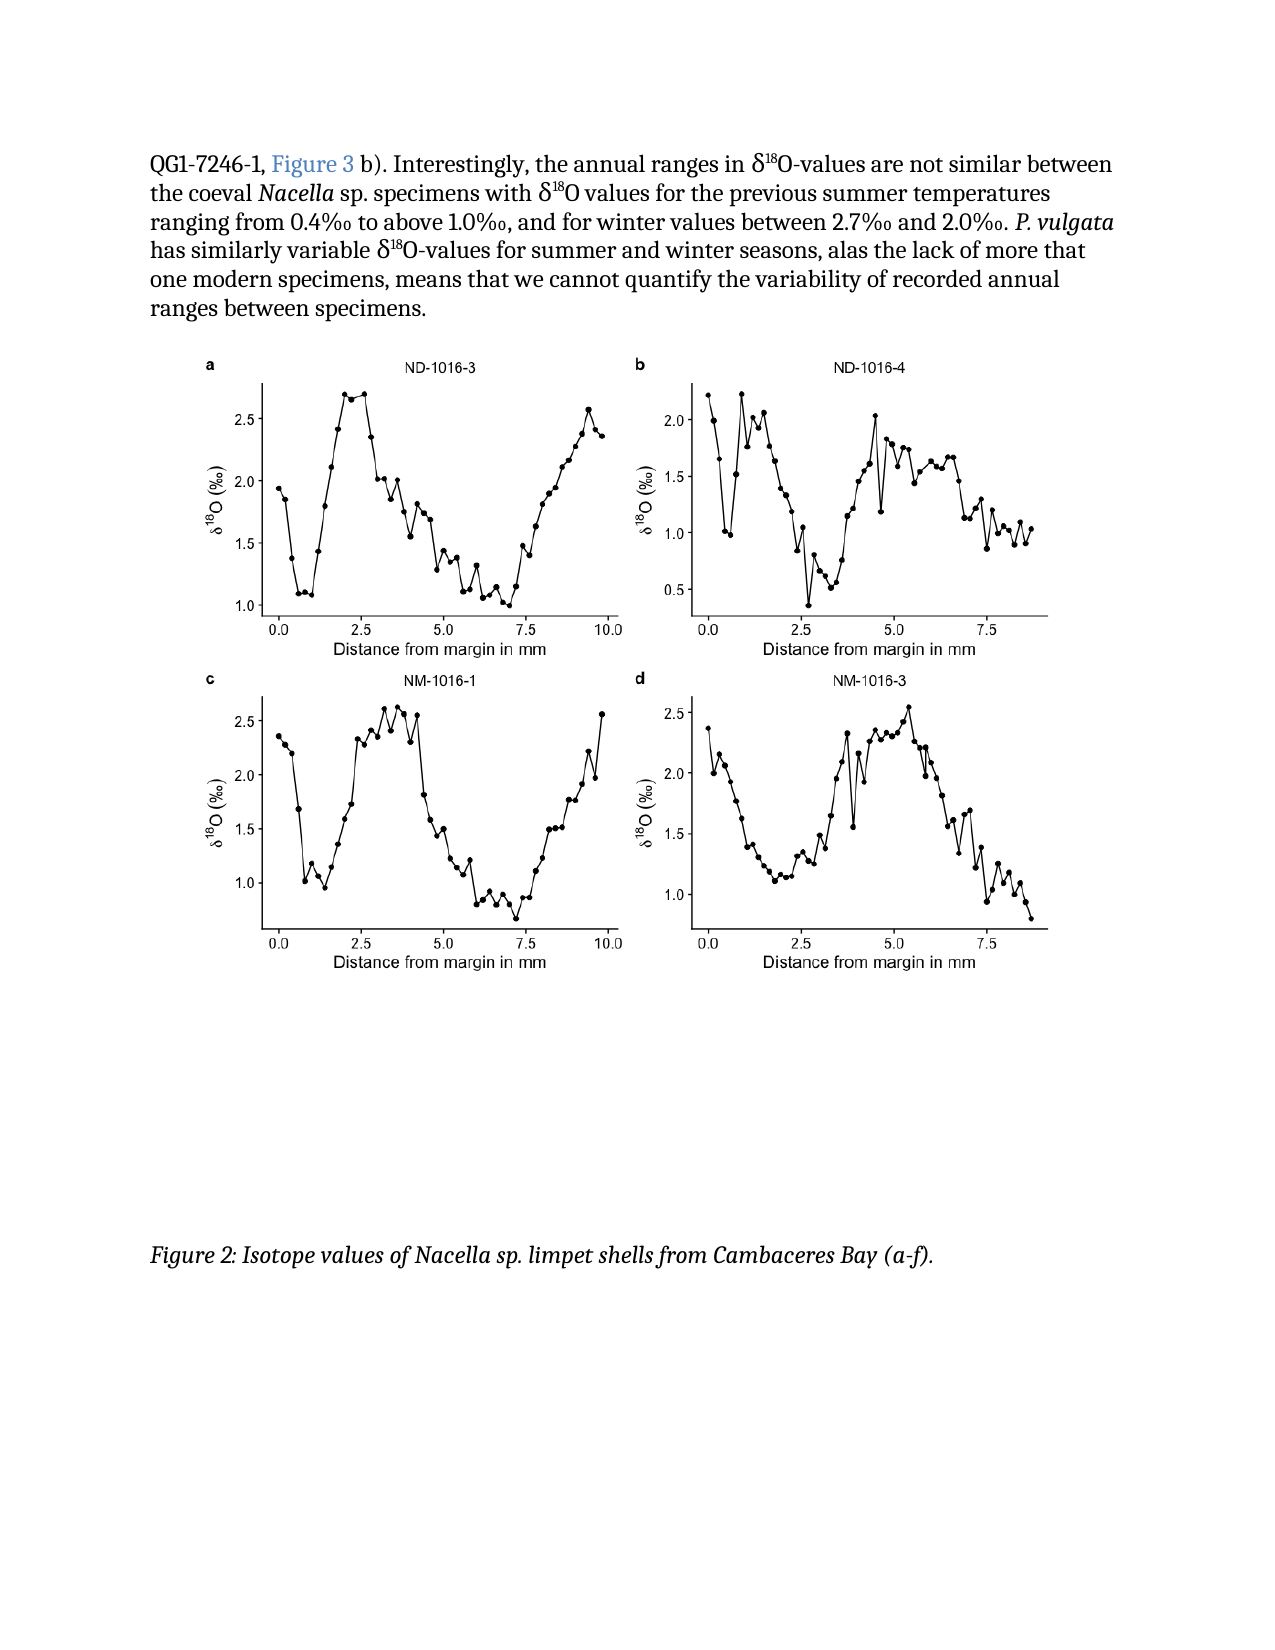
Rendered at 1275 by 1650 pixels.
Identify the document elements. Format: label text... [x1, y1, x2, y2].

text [150, 150, 1125, 322]
picture [188, 345, 1064, 1220]
table_header Figure 2: Isotope values of Nacella sp. limpet shells from Cambaceres Bay (a-f). [139, 341, 1114, 1282]
